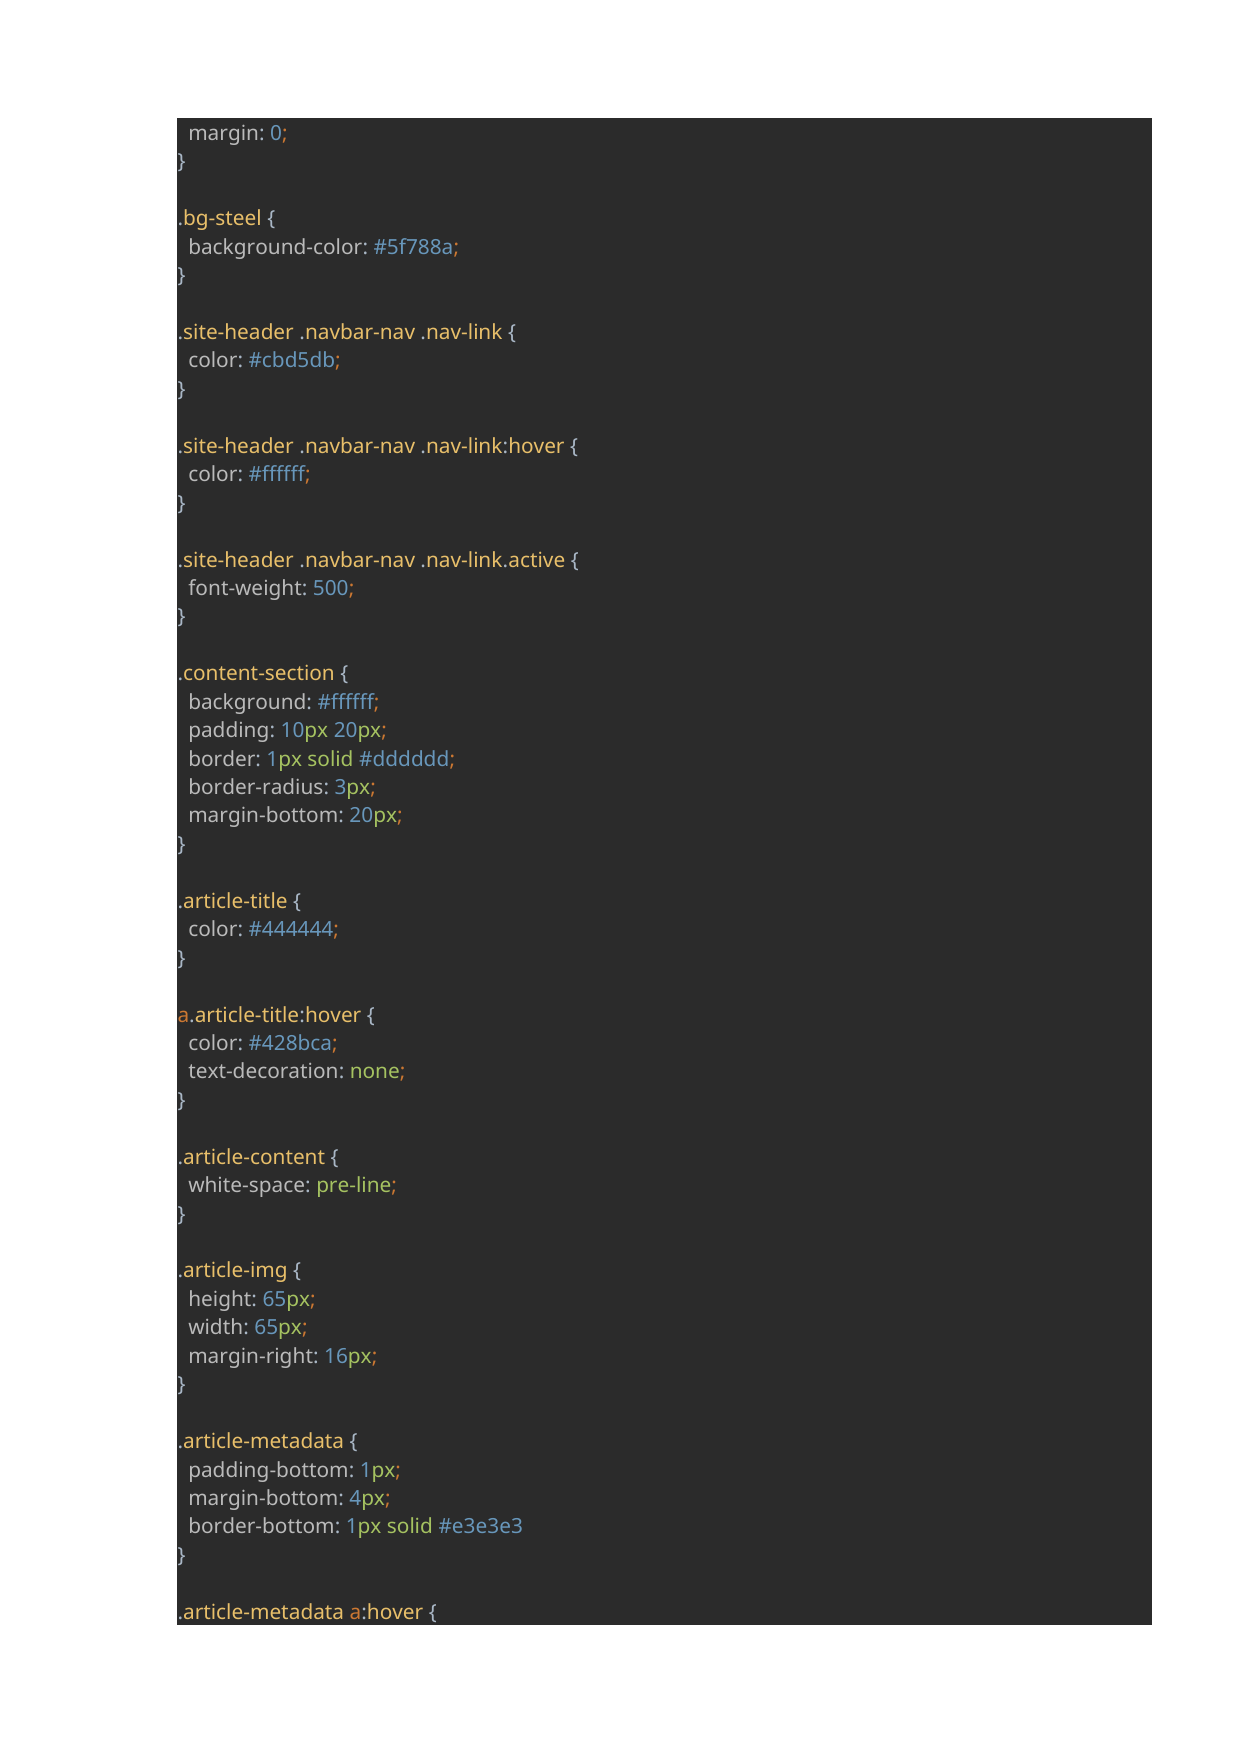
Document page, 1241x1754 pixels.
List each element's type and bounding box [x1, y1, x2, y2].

text [177, 118, 1152, 1625]
